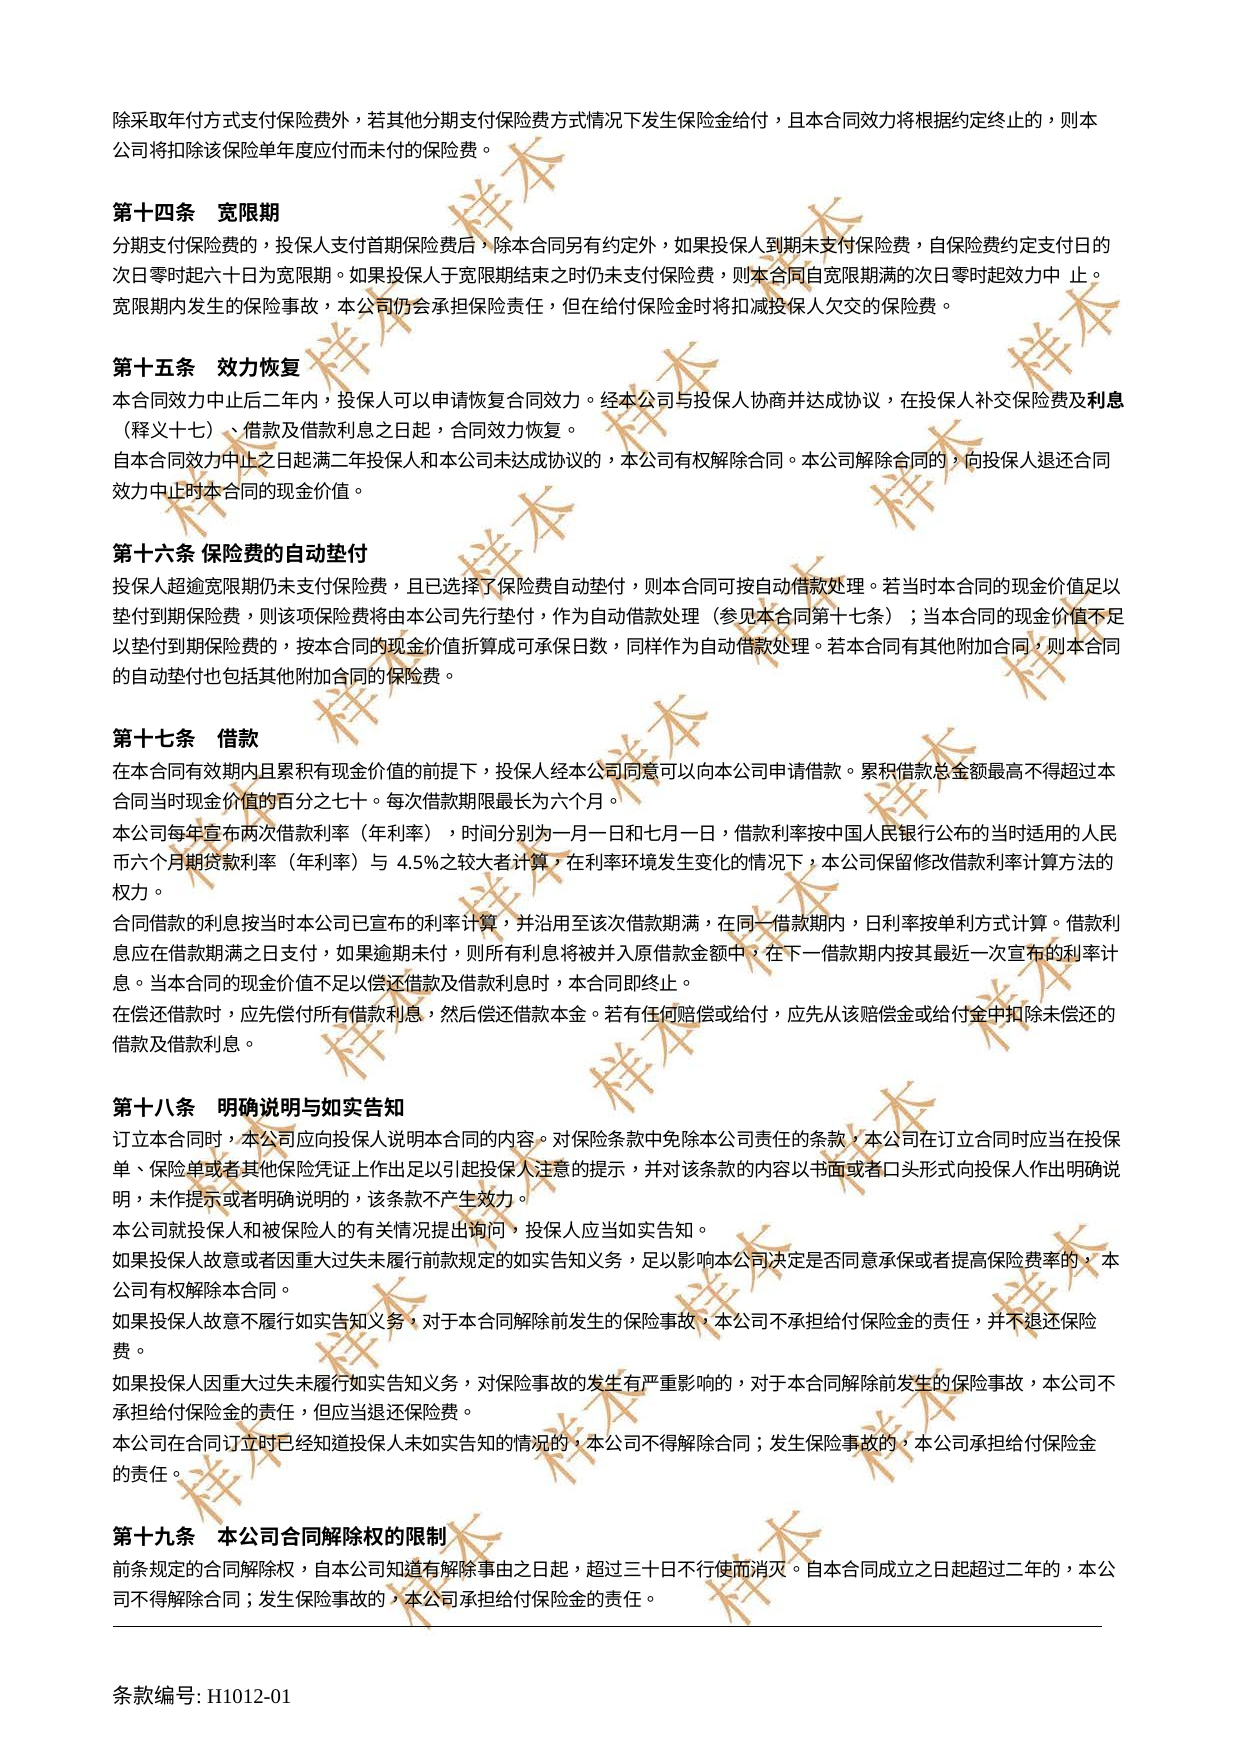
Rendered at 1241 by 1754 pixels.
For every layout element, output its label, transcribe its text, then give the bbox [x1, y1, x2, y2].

text 分期支付保险费的，投保人支付首期保险费后，除本合同另有约定外，如果投保人到期未支付保险费，自保险费约定支付日的次日零时起六十日为宽限期。如果投保人于宽限期结束之时仍未支付保险费，则本合同自宽限期满的次日零时起效力中 止。 [112, 232, 1124, 288]
text 宽限期内发生的保险事故，本公司仍会承担保险责任，但在给付保险金时将扣减投保人欠交的保险费。 [112, 293, 1136, 319]
subtitle 第十八条 明确说明与如实告知 [112, 1093, 1136, 1121]
text 订立本合同时，本公司应向投保人说明本合同的内容。对保险条款中免除本公司责任的条款，本公司在订立合同时应当在投保单、保险单或者其他保险凭证上作出足以引起投保人注意的提示，并对该条款的内容以书面或者口头形式向投保人作出明确说明，未作提示或者明确说明的，该条款不产生效力。 [112, 1127, 1125, 1212]
text 在本合同有效期内且累积有现金价值的前提下，投保人经本公司同意可以向本公司申请借款。累积借款总金额最高不得超过本合同当时现金价值的百分之七十。每次借款期限最长为六个月。 [112, 759, 1125, 814]
text 除采取年付方式支付保险费外，若其他分期支付保险费方式情况下发生保险金给付，且本合同效力将根据约定终止的，则本公司将扣除该保险单年度应付而未付的保险费。 [112, 107, 1107, 162]
text 合同借款的利息按当时本公司已宣布的利率计算，并沿用至该次借款期满，在同一借款期内，日利率按单利方式计算。借款利息应在借款期满之日支付，如果逾期未付，则所有利息将被并入原借款金额中，在下一借款期内按其最近一次宣布的利率计息。当本合同的现金价值不足以偿还借款及借款利息时，本合同即终止。 [112, 911, 1125, 996]
text 本公司在合同订立时已经知道投保人未如实告知的情况的，本公司不得解除合同；发生保险事故的，本公司承担给付保险金的责任。 [112, 1430, 1107, 1487]
text 本公司就投保人和被保险人的有关情况提出询问，投保人应当如实告知。 [112, 1218, 1136, 1243]
subtitle 第十五条 效力恢复 [112, 353, 1136, 382]
subtitle 第十四条 宽限期 [112, 198, 1136, 227]
subtitle 第十六条 保险费的自动垫付 [112, 539, 1136, 567]
text 如果投保人故意不履行如实告知义务，对于本合同解除前发生的保险事故，本公司不承担给付保险金的责任，并不退还保险费。 [112, 1309, 1125, 1364]
text 本公司每年宣布两次借款利率（年利率），时间分别为一月一日和七月一日，借款利率按中国人民银行公布的当时适用的人民币六个月期贷款利率（年利率）与 4.5%之较大者计算，在利率环境发生变化的情况下，本公司保留修改借款利率计算方法的权力。 [112, 820, 1125, 905]
subtitle 第十九条 本公司合同解除权的限制 [112, 1522, 1136, 1551]
text 如果投保人因重大过失未履行如实告知义务，对保险事故的发生有严重影响的，对于本合同解除前发生的保险事故，本公司不承担给付保险金的责任，但应当退还保险费。 [112, 1370, 1125, 1425]
text 投保人超逾宽限期仍未支付保险费，且已选择了保险费自动垫付，则本合同可按自动借款处理。若当时本合同的现金价值足以垫付到期保险费，则该项保险费将由本公司先行垫付，作为自动借款处理（参见本合同第十七条）；当本合同的现金价值不足以垫付到期保险费的，按本合同的现金价值折算成可承保日数，同样作为自动借款处理。若本合同有其他附加合同，则本合同的自动垫付也包括其他附加合同的保险费。 [112, 573, 1125, 689]
text 自本合同效力中止之日起满二年投保人和本公司未达成协议的，本公司有权解除合同。本公司解除合同的，向投保人退还合同效力中止时本合同的现金价值。 [112, 447, 1124, 503]
text 如果投保人故意或者因重大过失未履行前款规定的如实告知义务，足以影响本公司决定是否同意承保或者提高保险费率的， 本公司有权解除本合同。 [112, 1247, 1125, 1303]
subtitle 第十七条 借款 [112, 724, 1136, 753]
text （释义十七）、借款及借款利息之日起，合同效力恢复。 [112, 417, 1136, 443]
text 前条规定的合同解除权，自本公司知道有解除事由之日起，超过三十日不行使而消灭。自本合同成立之日起超过二年的，本公司不得解除合同；发生保险事故的，本公司承担给付保险金的责任。 [112, 1556, 1125, 1612]
text 在偿还借款时，应先偿付所有借款利息，然后偿还借款本金。若有任何赔偿或给付，应先从该赔偿金或给付金中扣除未偿还的借款及借款利息。 [112, 1002, 1125, 1057]
subtitle 条款编号: H1012-01 [112, 1681, 1136, 1710]
text 本合同效力中止后二年内，投保人可以申请恢复合同效力。经本公司与投保人协商并达成协议，在投保人补交保险费及利息 [112, 388, 1136, 413]
picture [0, 0, 1241, 1736]
